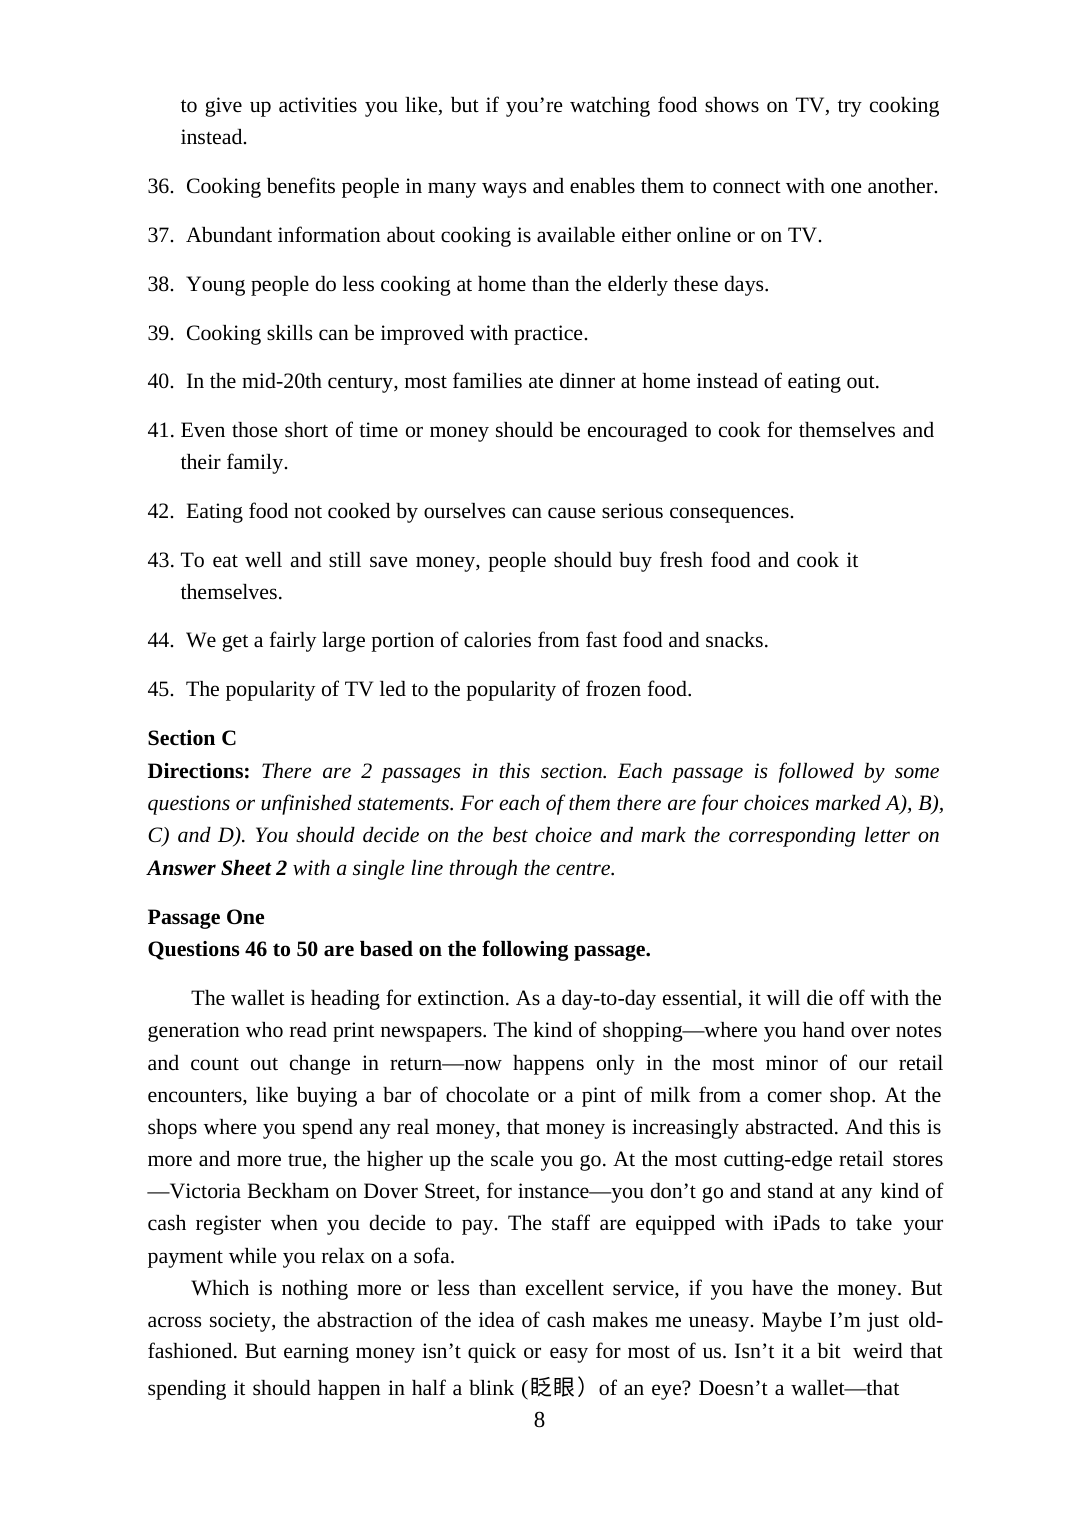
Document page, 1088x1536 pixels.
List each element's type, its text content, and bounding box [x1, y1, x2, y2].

list Eating food not cooked by ourselves can cause serious consequences. [147, 498, 960, 523]
text to give up activities you like, but if you’re watching food shows on TV, try cooking instead. [180, 92, 960, 149]
subtitle Section C [147, 725, 960, 750]
list Young people do less cooking at home than the elderly these days. [147, 271, 960, 296]
list Cooking benefits people in many ways and enables them to connect with one another. [147, 173, 960, 198]
list Cooking skills can be improved with practice. [147, 319, 960, 345]
list To eat well and still save money, people should buy fresh food and cook it themselves. [147, 547, 942, 604]
subtitle Passage One [147, 904, 960, 929]
list Abundant information about cooking is available either online or on TV. [147, 222, 960, 247]
text Questions 46 to 50 are based on the following passage. [147, 936, 960, 961]
text Directions: There are 2 passages in this section. Each passage is followed by some questions or unfinished statements. For each of them there are four choices marked A), B), [147, 758, 960, 815]
text Answer Sheet 2 with a single line through the centre. [147, 855, 960, 880]
text Which is nothing more or less than excellent service, if you have the money. But across society, the abstraction of the idea of cash makes me uneasy. Maybe I’m just old-fashioned. But earning money isn’t quick or easy for most of us. Isn’t it a bit weird that spending it should happen in half a blink (眨眼）of an eye? Doesn’t a wallet—that [147, 1275, 943, 1401]
list The popularity of TV led to the popularity of frozen food. [147, 676, 960, 702]
list Even those short of time or money should be encouraged to cook for themselves and their family. [147, 417, 943, 474]
list In the mid-20th century, most families ate dinner at home instead of eating out. [147, 368, 960, 393]
text C) and D). You should decide on the best choice and mark the corresponding letter on [147, 822, 960, 847]
list We get a fairly large portion of calories from fast food and snacks. [147, 627, 960, 653]
text The wallet is heading for extinction. As a day-to-day essential, it will die off with the generation who read print newspapers. The kind of shopping—where you hand over notes and count out change in return—now happens only in the most minor of our retail encounters, like buying a bar of chocolate or a pint of milk from a comer shop. At the shops where you spend any real money, that money is increasingly abstracted. And this is more and more true, the higher up the scale you go. At the most cutting-edge retail stores—Victoria Beckham on Dover Street, for instance—you don’t go and stand at any kind of cash register when you decide to pay. The staff are equipped with iPads to take your payment while you relax on a sofa. [147, 985, 943, 1268]
